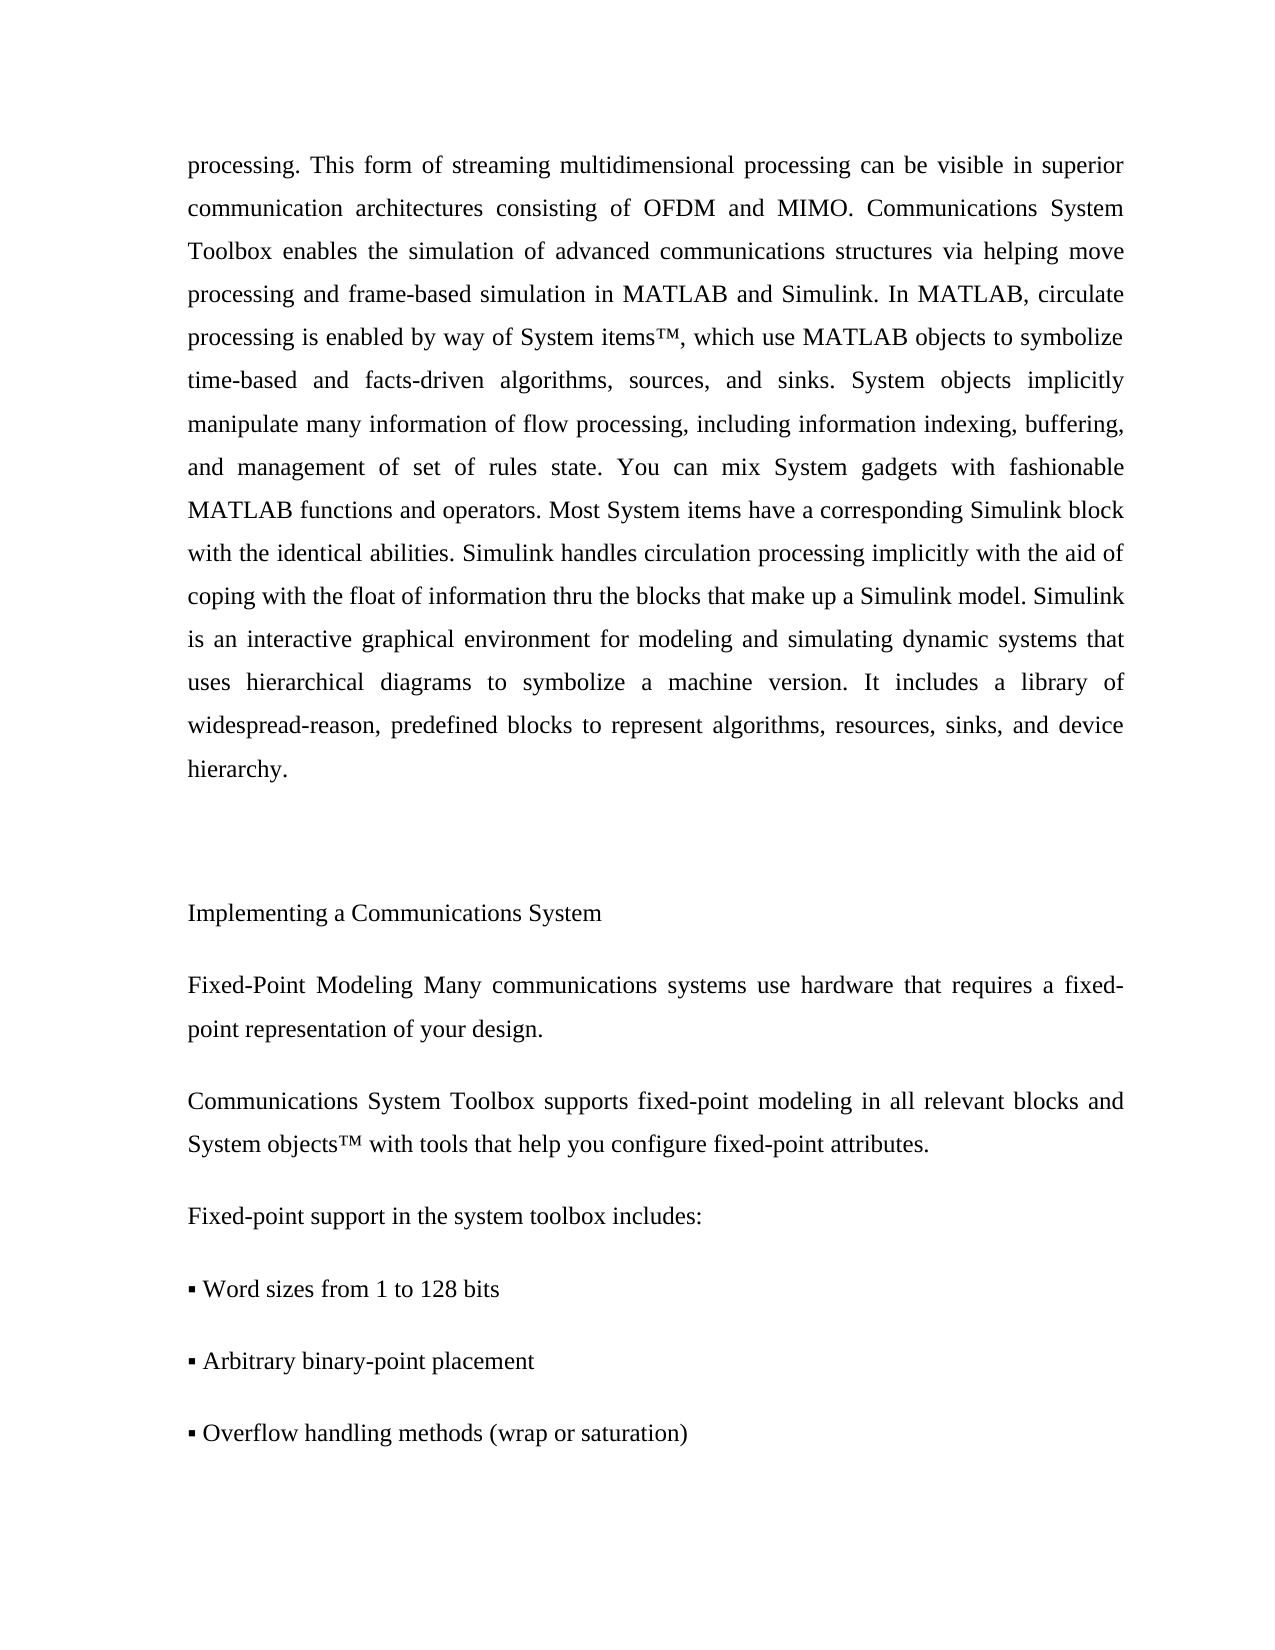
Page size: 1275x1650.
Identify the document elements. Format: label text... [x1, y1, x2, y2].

text ▪ Word sizes from 1 to 128 bits [187, 1274, 1125, 1302]
text Fixed-point support in the system toolbox includes: [187, 1201, 1125, 1230]
text Implementing a Communications System [187, 898, 1125, 927]
text Communications System Toolbox supports fixed-point modeling in all relevant blocks and System objects™ with tools that help you configure fixed-point attributes. [187, 1086, 1125, 1158]
text ▪ Overflow handling methods (wrap or saturation) [187, 1418, 1125, 1447]
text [187, 150, 1125, 782]
text Fixed-Point Modeling Many communications systems use hardware that requires a fixed-point representation of your design. [187, 971, 1125, 1042]
text ▪ Arbitrary binary-point placement [187, 1346, 1125, 1375]
